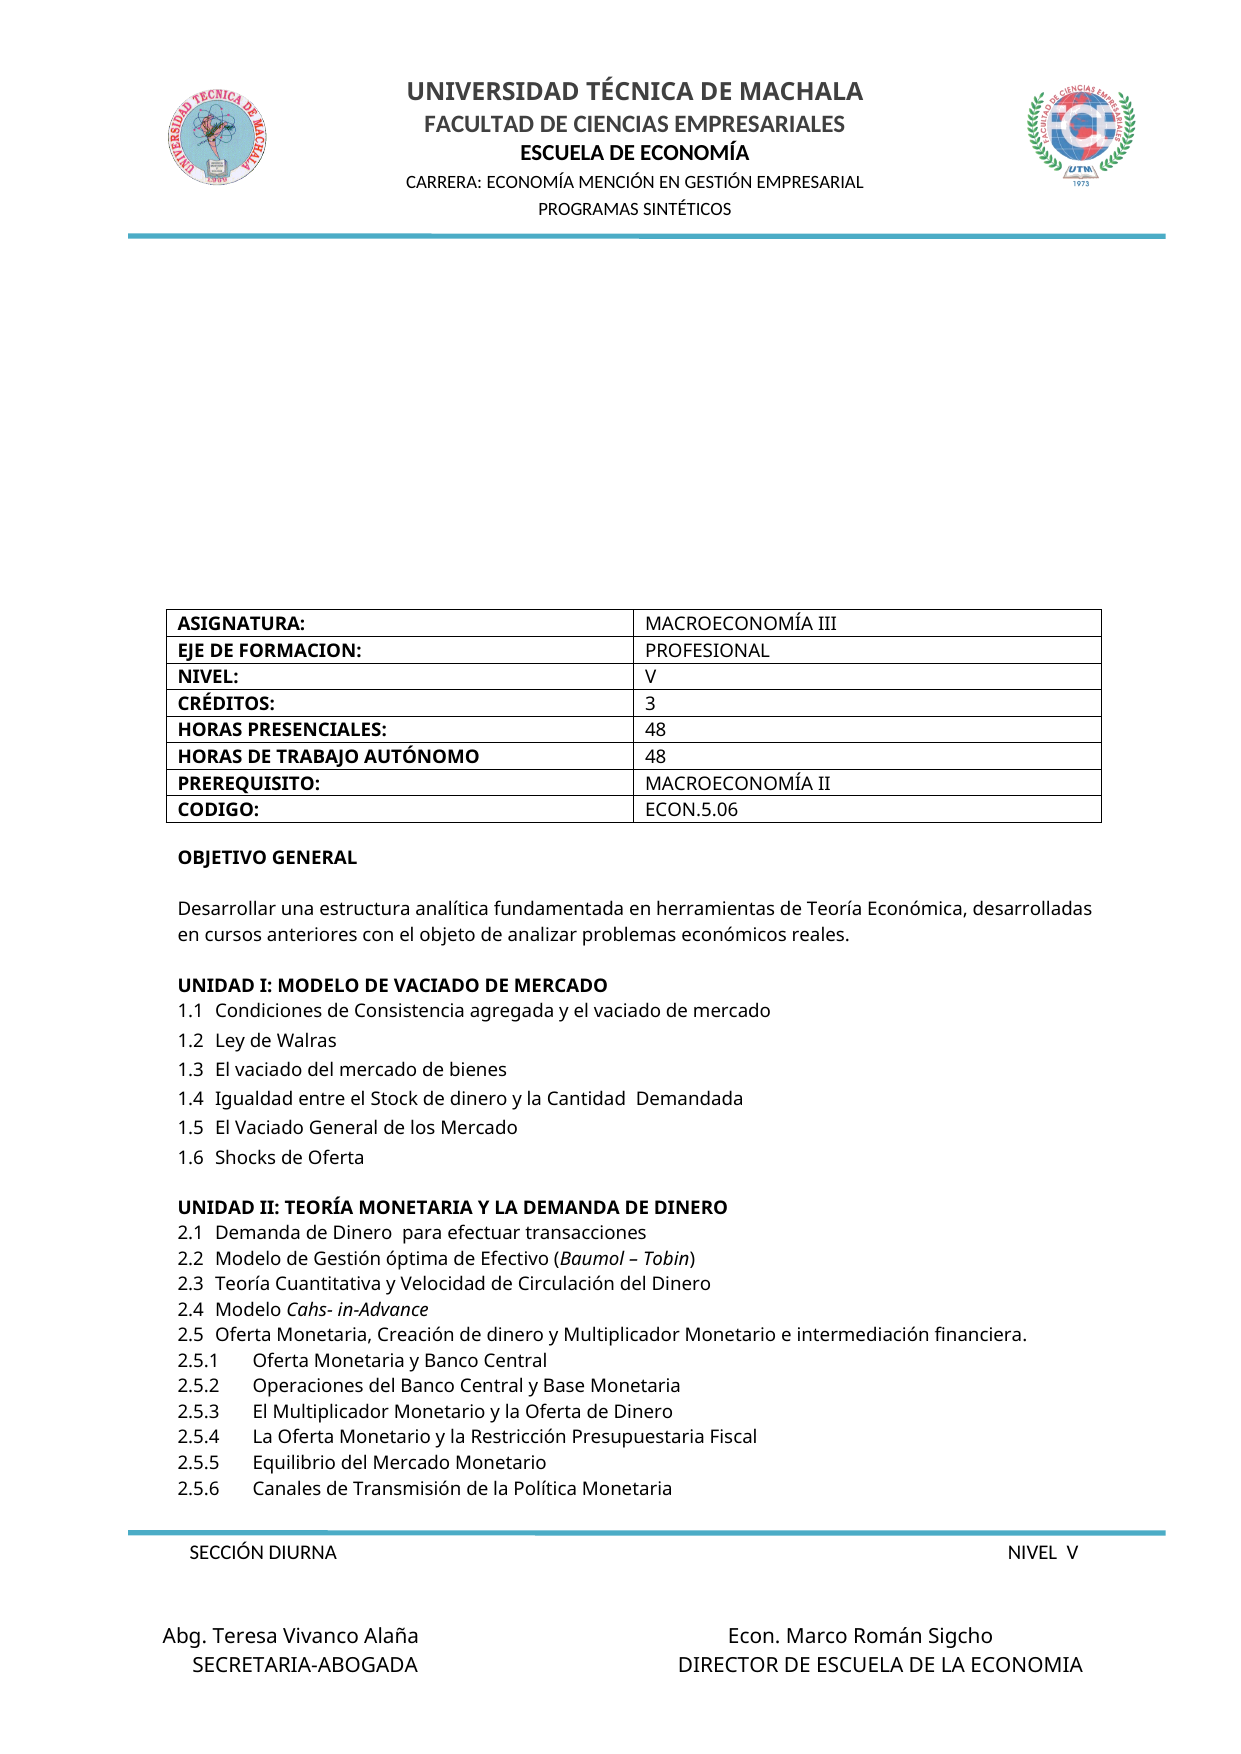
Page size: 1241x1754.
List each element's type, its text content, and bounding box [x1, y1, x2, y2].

list La Oferta Monetario y la Restricción Presupuestaria Fiscal [177, 1424, 1092, 1449]
list Canales de Transmisión de la Política Monetaria [177, 1475, 1092, 1500]
table_cell NIVEL: [167, 664, 633, 689]
table_cell CRÉDITOS: [167, 690, 633, 716]
list Operaciones del Banco Central y Base Monetaria [177, 1373, 1092, 1398]
table_cell V [634, 664, 1101, 689]
table_cell 3 [634, 690, 1101, 716]
list Condiciones de Consistencia agregada y el vaciado de mercado [177, 998, 1092, 1023]
list Shocks de Oferta [177, 1144, 1092, 1169]
table_cell MACROECONOMÍA II [634, 770, 1101, 795]
list Equilibrio del Mercado Monetario [177, 1449, 1092, 1475]
table_header MACROECONOMÍA III [634, 610, 1101, 636]
text OBJETIVO GENERAL [177, 844, 1092, 870]
table_cell PREREQUISITO: [167, 770, 633, 795]
list Demanda de Dinero para efectuar transacciones [177, 1219, 1092, 1245]
table_cell ECON.5.06 [634, 796, 1101, 822]
text Desarrollar una estructura analítica fundamentada en herramientas de Teoría Económica, desarrolladas en cursos anteriores con el objeto de analizar problemas económicos reales. [177, 896, 1092, 947]
list Modelo de Gestión óptima de Efectivo (Baumol – Tobin) [177, 1245, 1092, 1271]
list Igualdad entre el Stock de dinero y Demandada [177, 1085, 1092, 1111]
table_cell HORAS PRESENCIALES: [167, 717, 633, 742]
list Modelo Cahs- in-Advance [177, 1296, 1092, 1322]
text UNIDAD I: MODELO DE VACIADO DE MERCADO [177, 972, 1092, 998]
table_cell HORAS DE TRABAJO AUTÓNOMO [167, 743, 633, 769]
table_cell EJE DE FORMACION: [167, 637, 633, 662]
text UNIDAD II: TEORÍA MONETARIA Y LA DEMANDA DE DINERO [177, 1194, 1092, 1219]
picture [163, 87, 277, 190]
list El Vaciado General de los Mercado [177, 1115, 1092, 1140]
table_cell 48 [634, 743, 1101, 769]
list Teoría Cuantitativa y Velocidad de Circulación del Dinero [177, 1271, 1092, 1296]
list Ley de Walras [177, 1027, 1092, 1052]
list Oferta Monetaria y Banco Central [177, 1347, 1092, 1373]
table_cell CODIGO: [167, 796, 633, 822]
list El vaciado del mercado de bienes [177, 1056, 1092, 1082]
list El Multiplicador Monetario y la Oferta de Dinero [177, 1398, 1092, 1424]
table_cell 48 [634, 717, 1101, 742]
picture [1024, 78, 1138, 192]
table_header ASIGNATURA: [167, 610, 633, 636]
table_cell PROFESIONAL [634, 637, 1101, 662]
list Oferta Monetaria, Creación de dinero y Multiplicador Monetario e intermediación financiera. [177, 1322, 1092, 1347]
